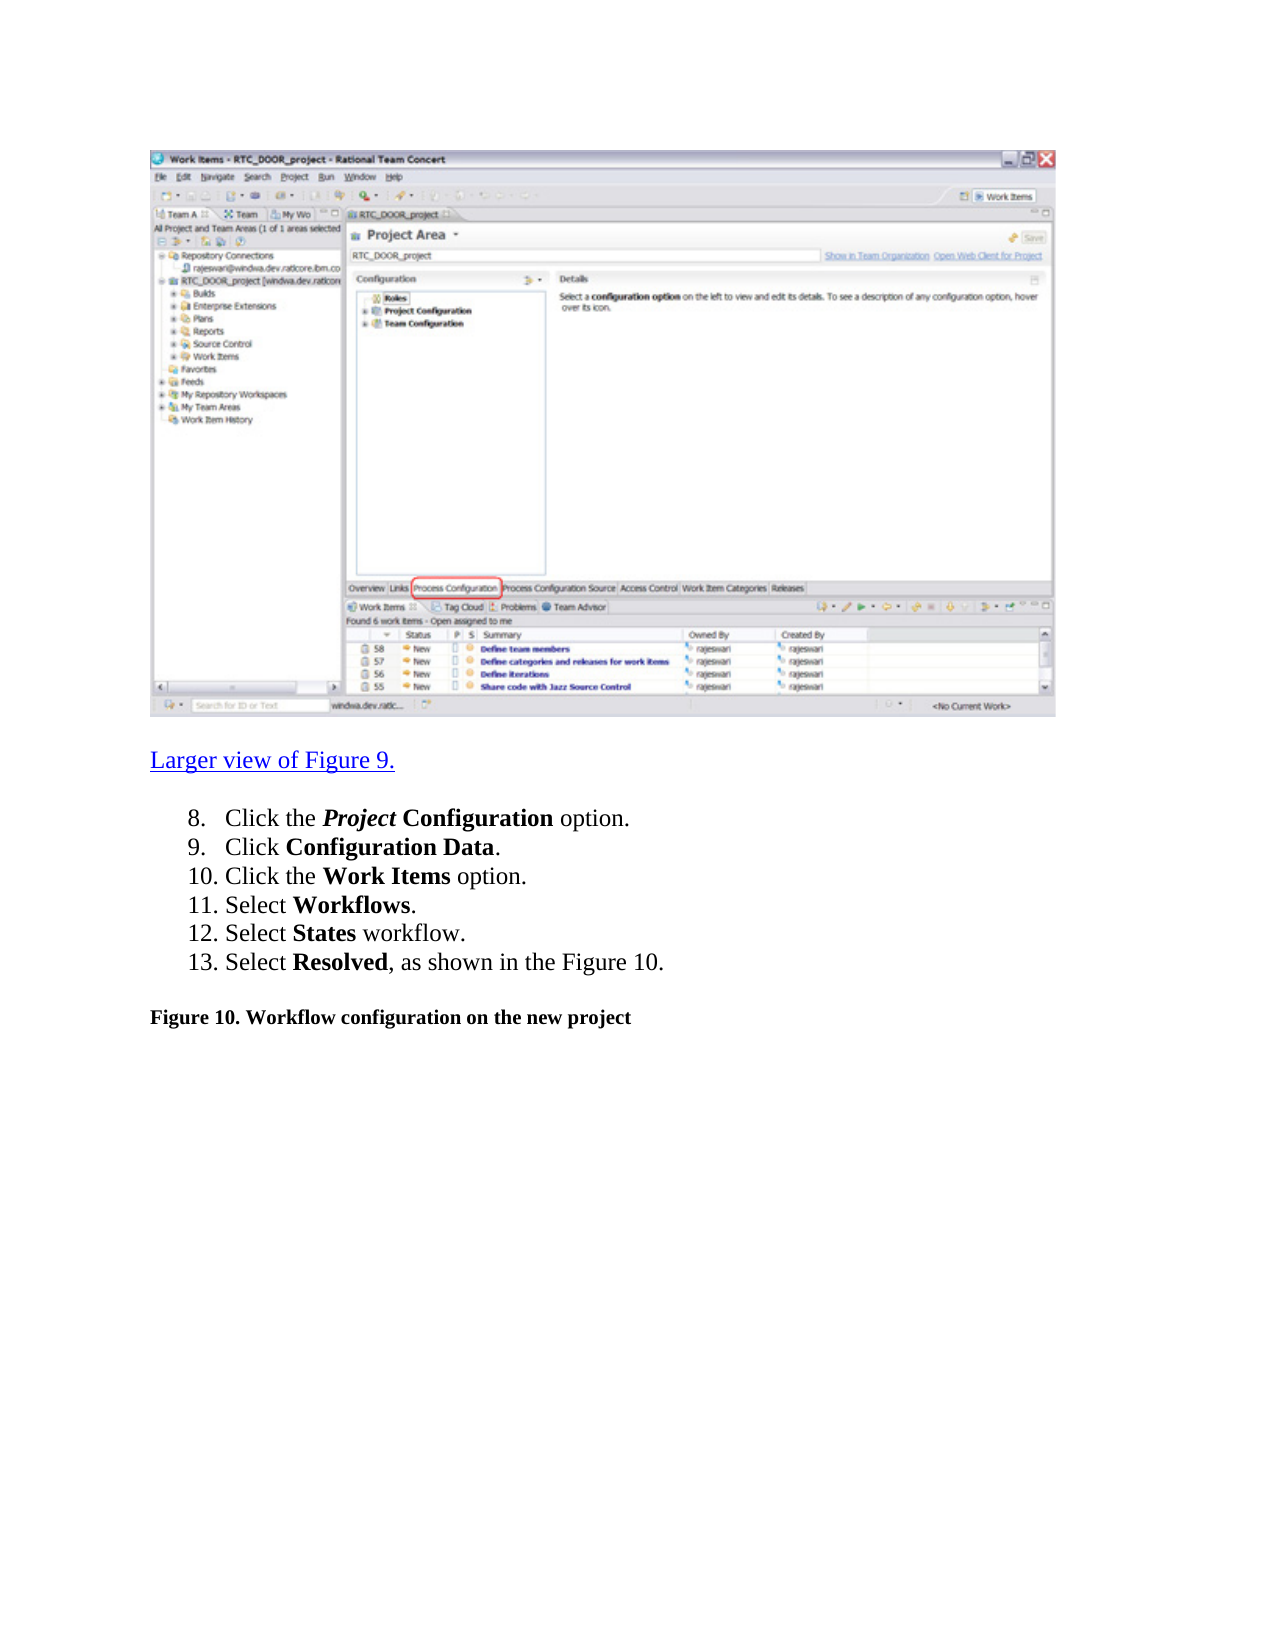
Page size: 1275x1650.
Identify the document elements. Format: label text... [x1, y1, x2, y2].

text Larger view of Figure 9. [150, 746, 1125, 774]
list Click Configuration Data. [187, 832, 1125, 861]
picture [150, 150, 1056, 717]
list Select Workflows. [187, 890, 1125, 918]
list Select Resolved, as shown in the Figure 10. [187, 947, 1125, 976]
list Click the Project Configuration option. [187, 803, 1125, 832]
list Select States workflow. [187, 918, 1125, 947]
text Figure 10. Workflow configuration on the new project [150, 1005, 1125, 1029]
list Click the Work Items option. [187, 861, 1125, 890]
